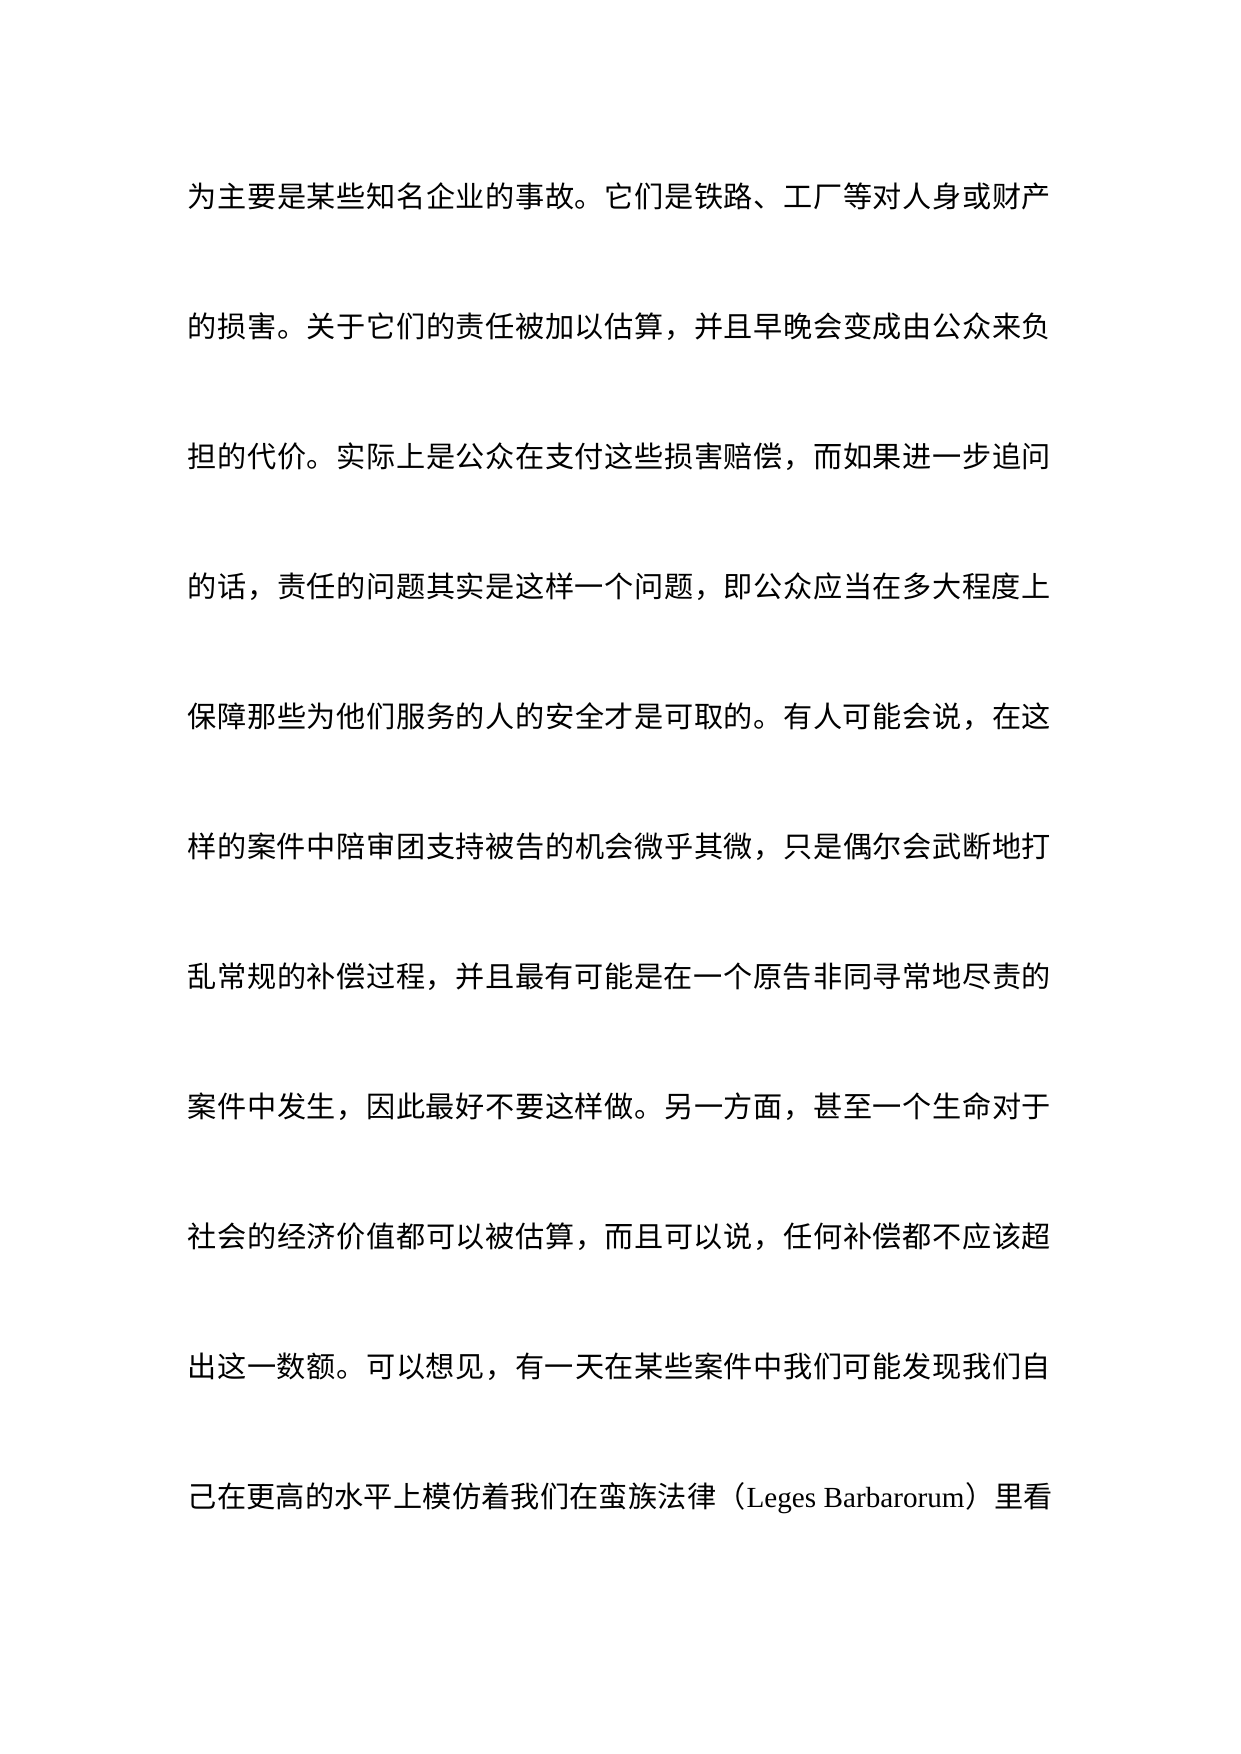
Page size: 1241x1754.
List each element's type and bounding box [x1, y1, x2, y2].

text [187, 162, 1053, 1527]
